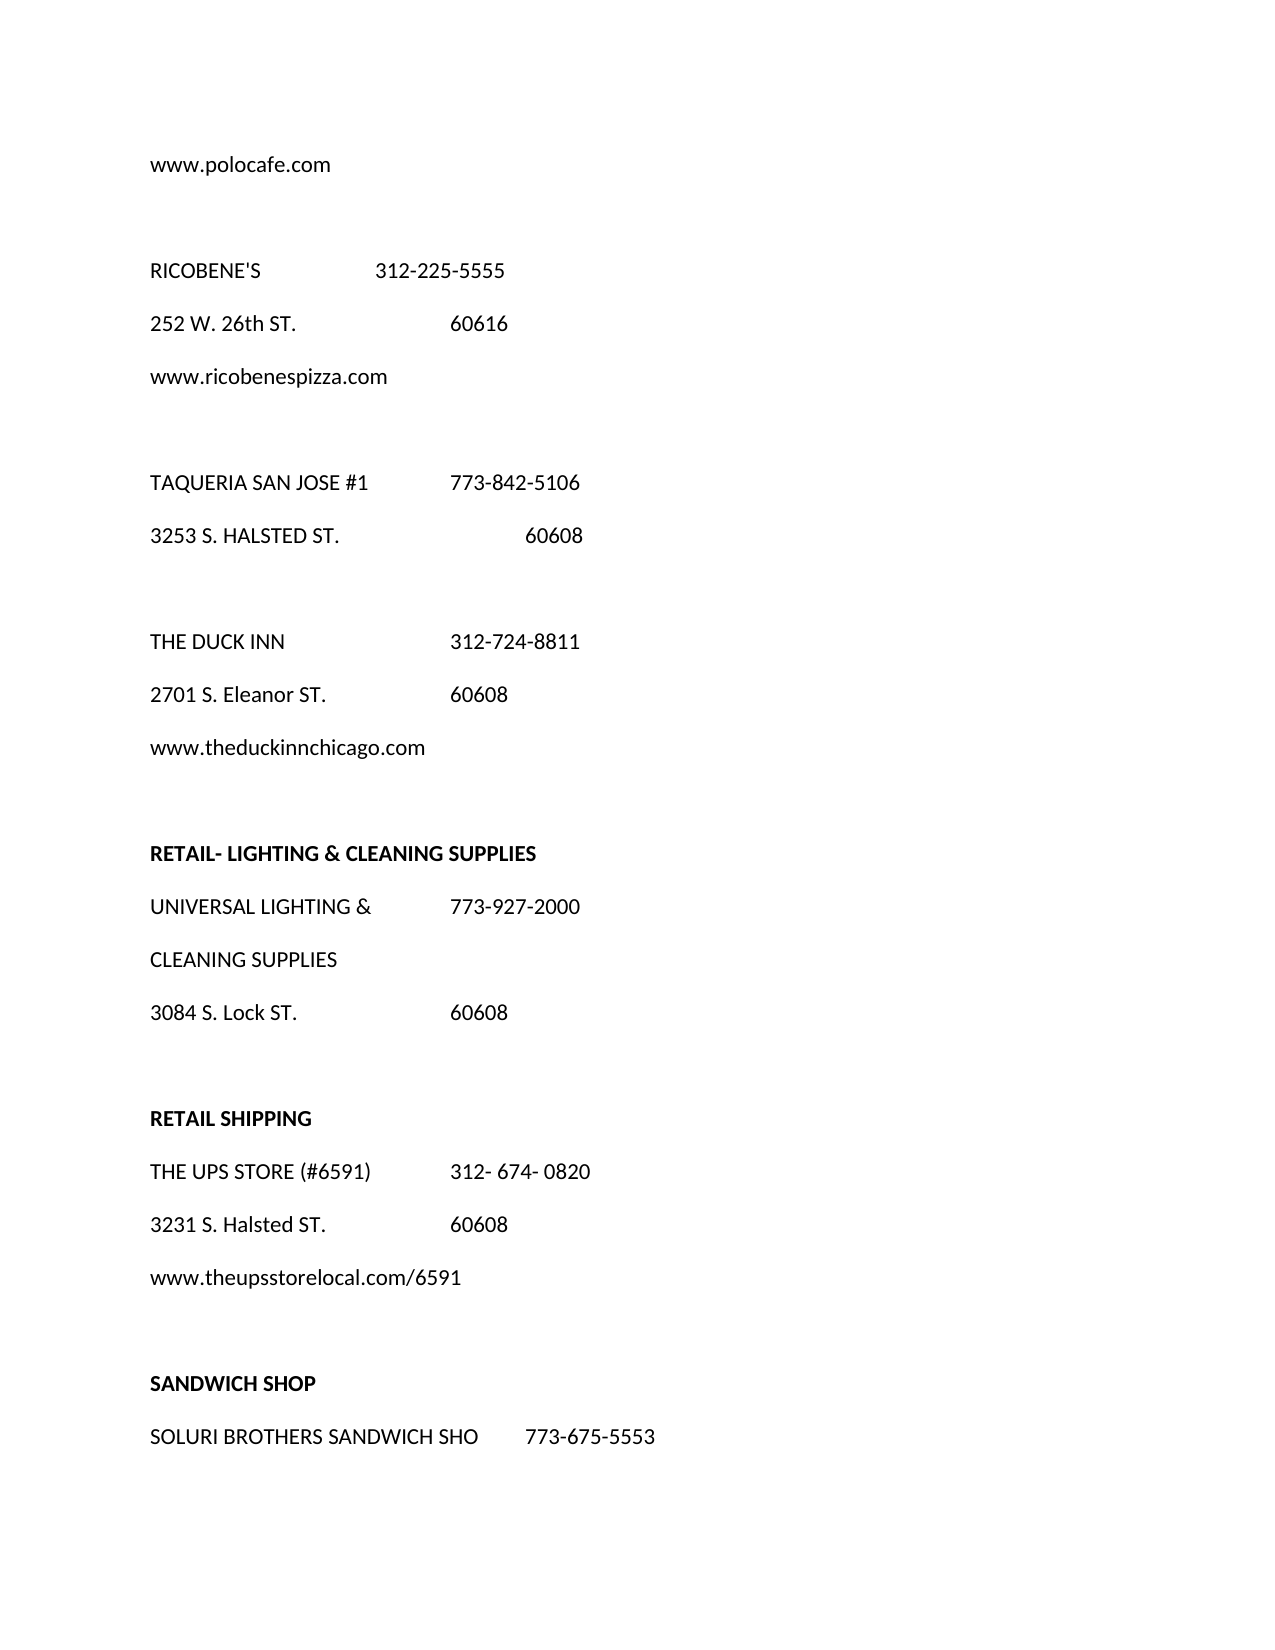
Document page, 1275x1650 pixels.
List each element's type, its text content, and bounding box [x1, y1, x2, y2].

text THE DUCK INN 312-724-8811 [150, 627, 1125, 655]
text SOLURI BROTHERS SANDWICH SHO 773-675-5553 [150, 1422, 1125, 1451]
text THE UPS STORE (#6591) 312- 674- 0820 [150, 1157, 1125, 1185]
text 2701 S. Eleanor ST. 60608 [150, 680, 1125, 708]
text www.ricobenespizza.com [150, 362, 1125, 390]
text RETAIL SHIPPING [150, 1104, 1125, 1132]
text 3231 S. Halsted ST. 60608 [150, 1210, 1125, 1238]
text www.theupsstorelocal.com/6591 [150, 1263, 1125, 1291]
text www.polocafe.com [150, 150, 1125, 178]
text RETAIL- LIGHTING & CLEANING SUPPLIES [150, 839, 1125, 867]
text 252 W. 26th ST. 60616 [150, 309, 1125, 337]
text CLEANING SUPPLIES [150, 945, 1125, 973]
text RICOBENE'S 312-225-5555 [150, 256, 1125, 284]
text SANDWICH SHOP [150, 1369, 1125, 1397]
text TAQUERIA SAN JOSE #1 773-842-5106 [150, 468, 1125, 496]
text www.theduckinnchicago.com [150, 733, 1125, 761]
text 3253 S. HALSTED ST. 60608 [150, 521, 1125, 549]
text 3084 S. Lock ST. 60608 [150, 998, 1125, 1026]
text UNIVERSAL LIGHTING & 773-927-2000 [150, 892, 1125, 920]
